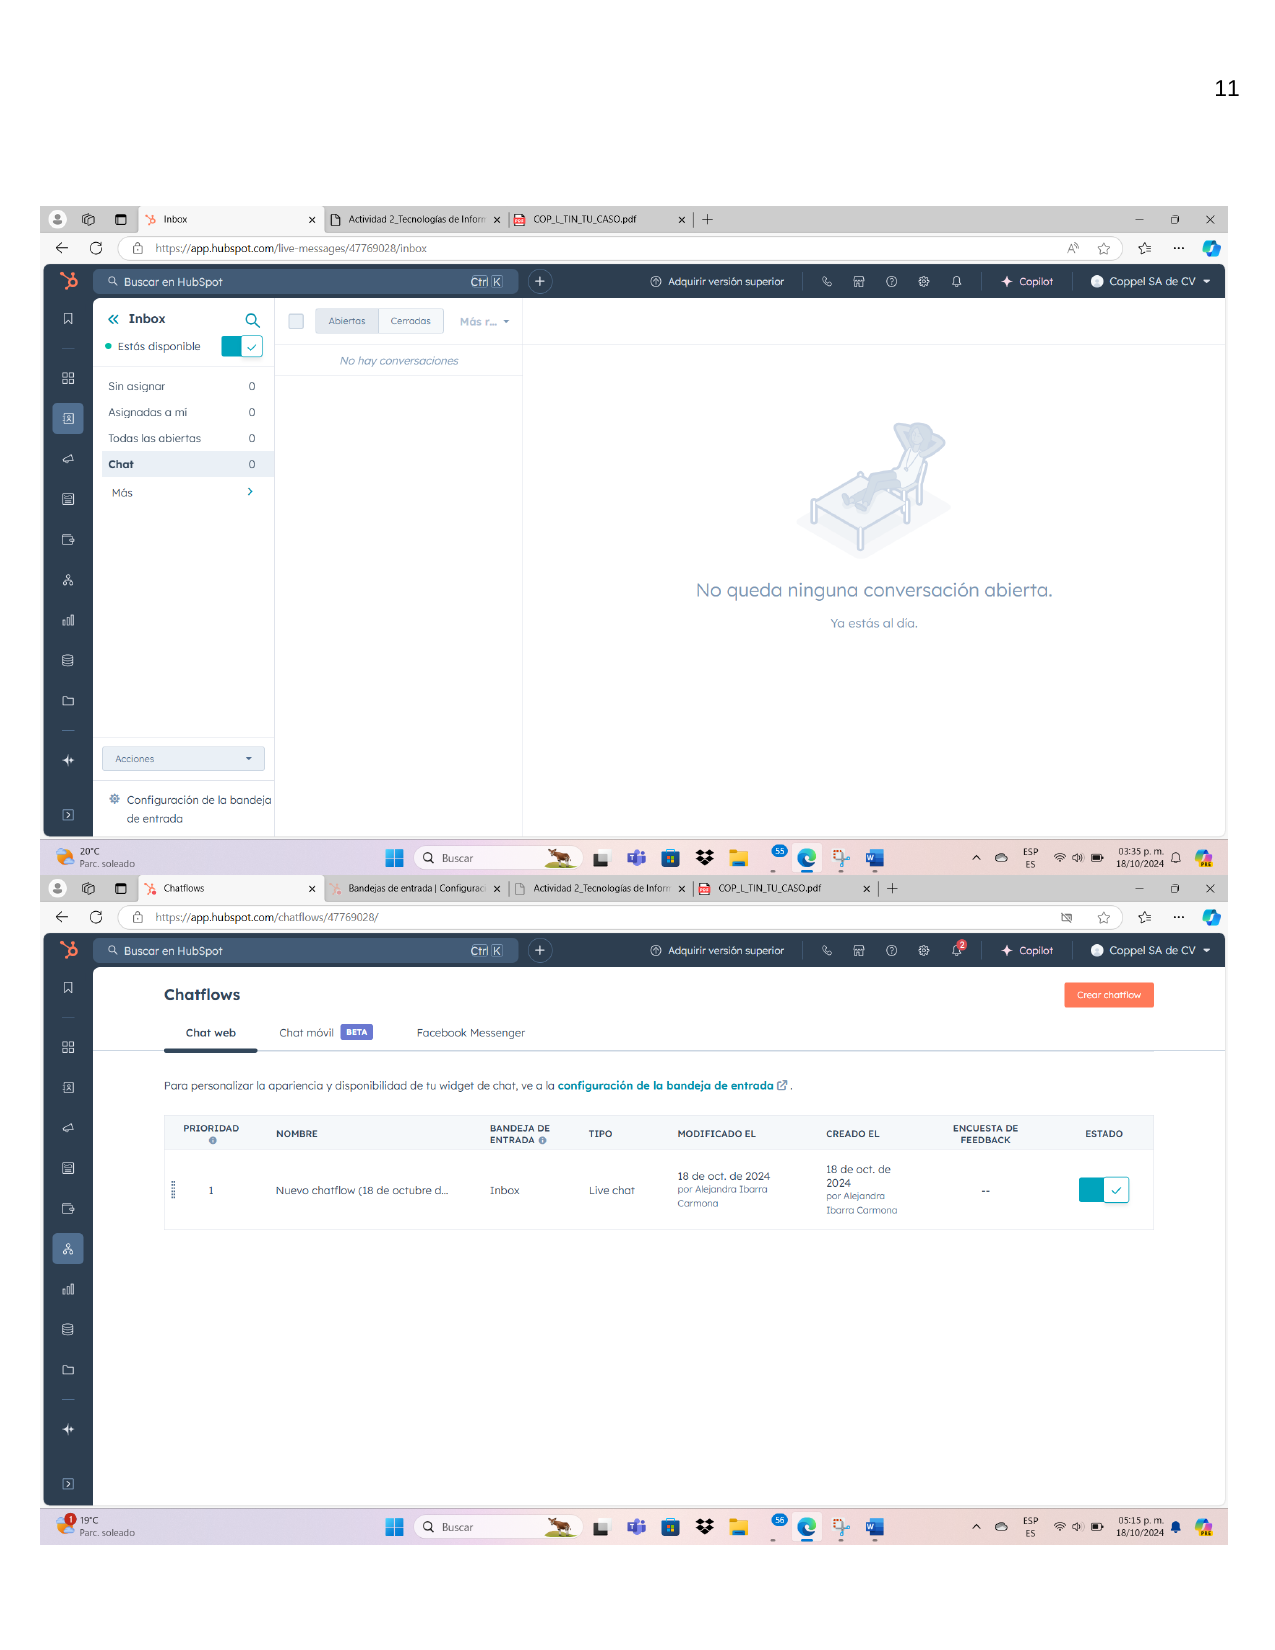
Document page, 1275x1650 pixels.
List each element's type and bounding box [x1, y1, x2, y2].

picture [40, 206, 1228, 1545]
